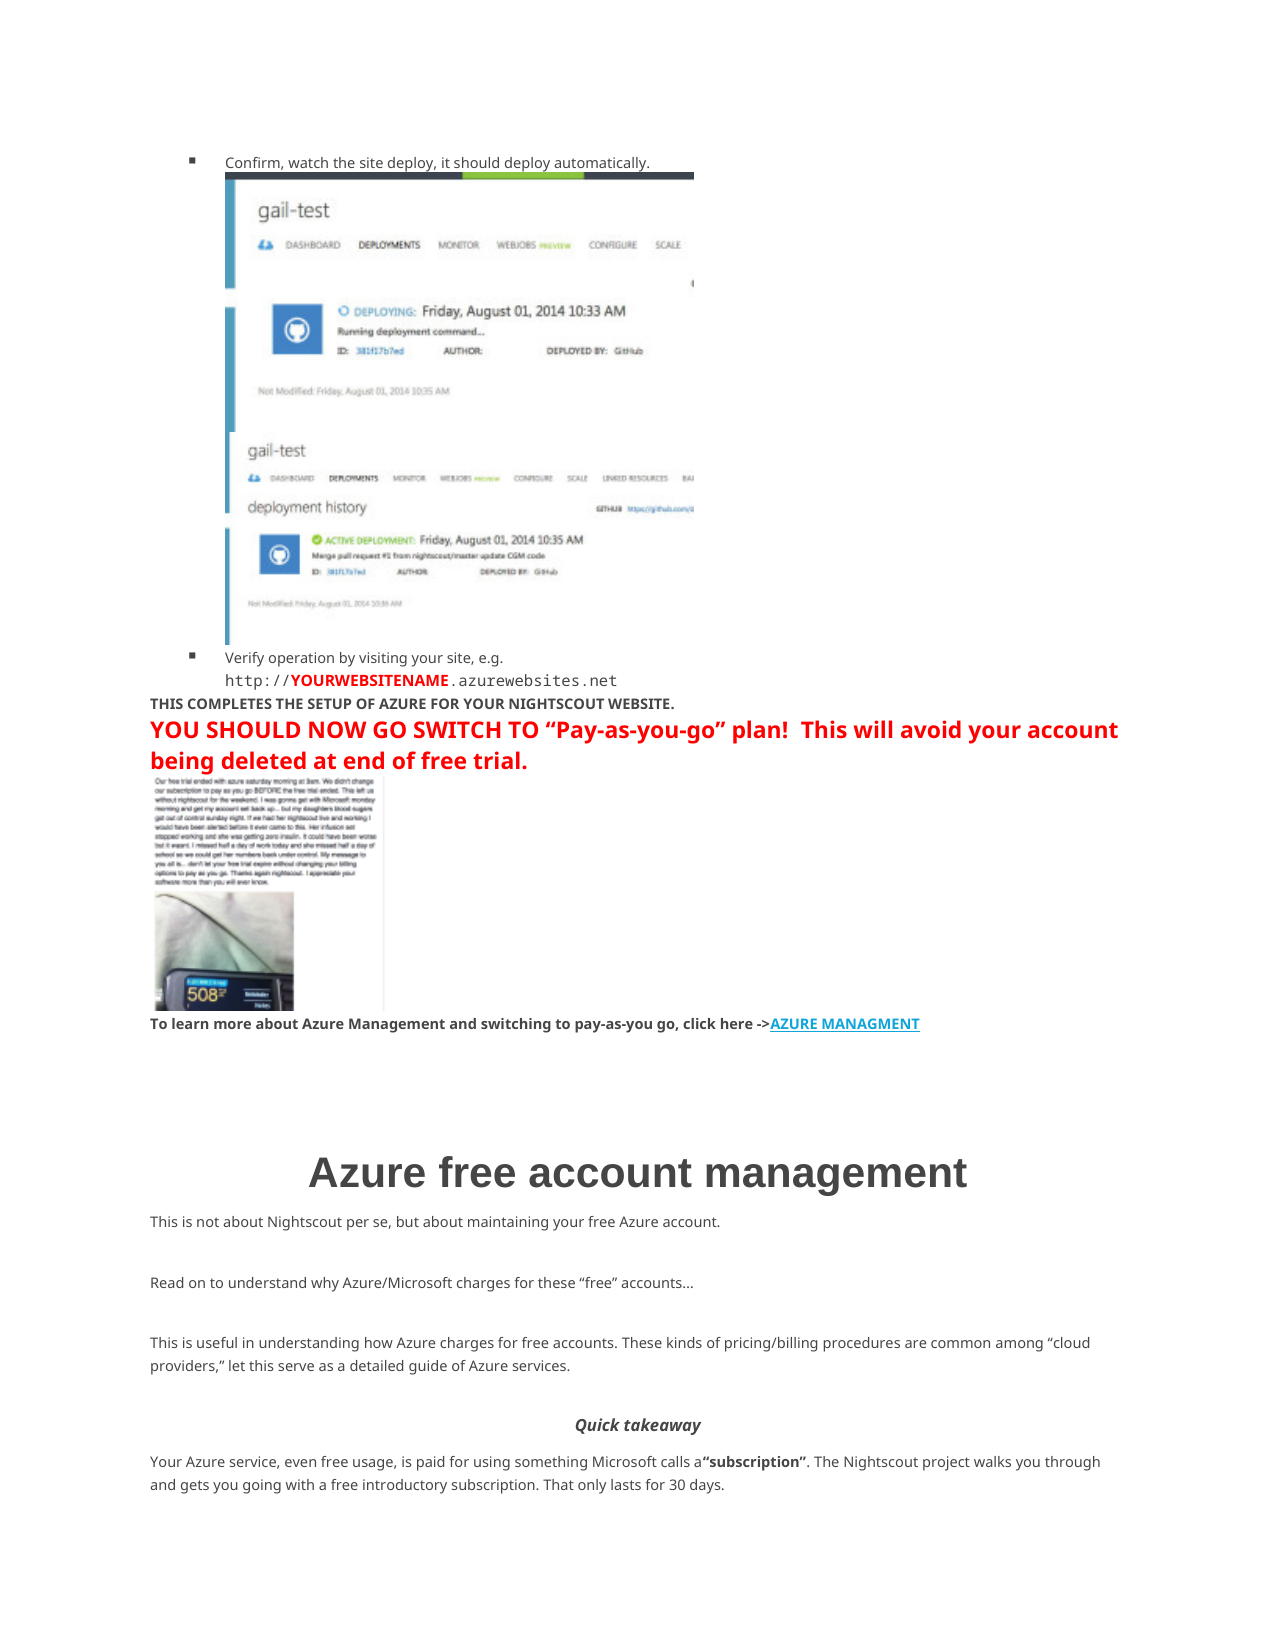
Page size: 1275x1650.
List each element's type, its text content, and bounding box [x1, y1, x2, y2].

text To learn more about Azure Management and switching to pay-as-you go, click here ->AZURE MANAGMENT [150, 1010, 1125, 1033]
text This is useful in understanding how Azure charges for free accounts. These kinds of pricing/billing procedures are common among “cloud providers,” let this serve as a detailed guide of Azure services. [150, 1330, 1125, 1376]
text This is not about Nightscout per se, but about maintaining your free Azure account. [150, 1209, 1125, 1232]
subtitle YOU SHOULD NOW GO SWITCH TO “Pay-as-you-go” plan! This will avoid your account being deleted at end of free trial. [150, 713, 1125, 776]
picture [150, 776, 385, 1011]
text Your Azure service, even free usage, is paid for using something Microsoft calls a“subscription”. The Nightscout project walks you through and gets you going with a free introductory subscription. That only lasts for 30 days. [150, 1449, 1125, 1495]
list Verify operation by visiting your site, e.g. http://YOURWEBSITENAME.azurewebsites.net [187, 645, 1125, 691]
text Read on to understand why Azure/Microsoft charges for these “free” accounts… [150, 1270, 1125, 1293]
picture [225, 172, 694, 645]
subtitle Quick takeaway [150, 1413, 1125, 1436]
text THIS COMPLETES THE SETUP OF AZURE FOR YOUR NIGHTSCOUT WEBSITE. [150, 691, 1125, 713]
subtitle Azure free account management [150, 1148, 1125, 1197]
